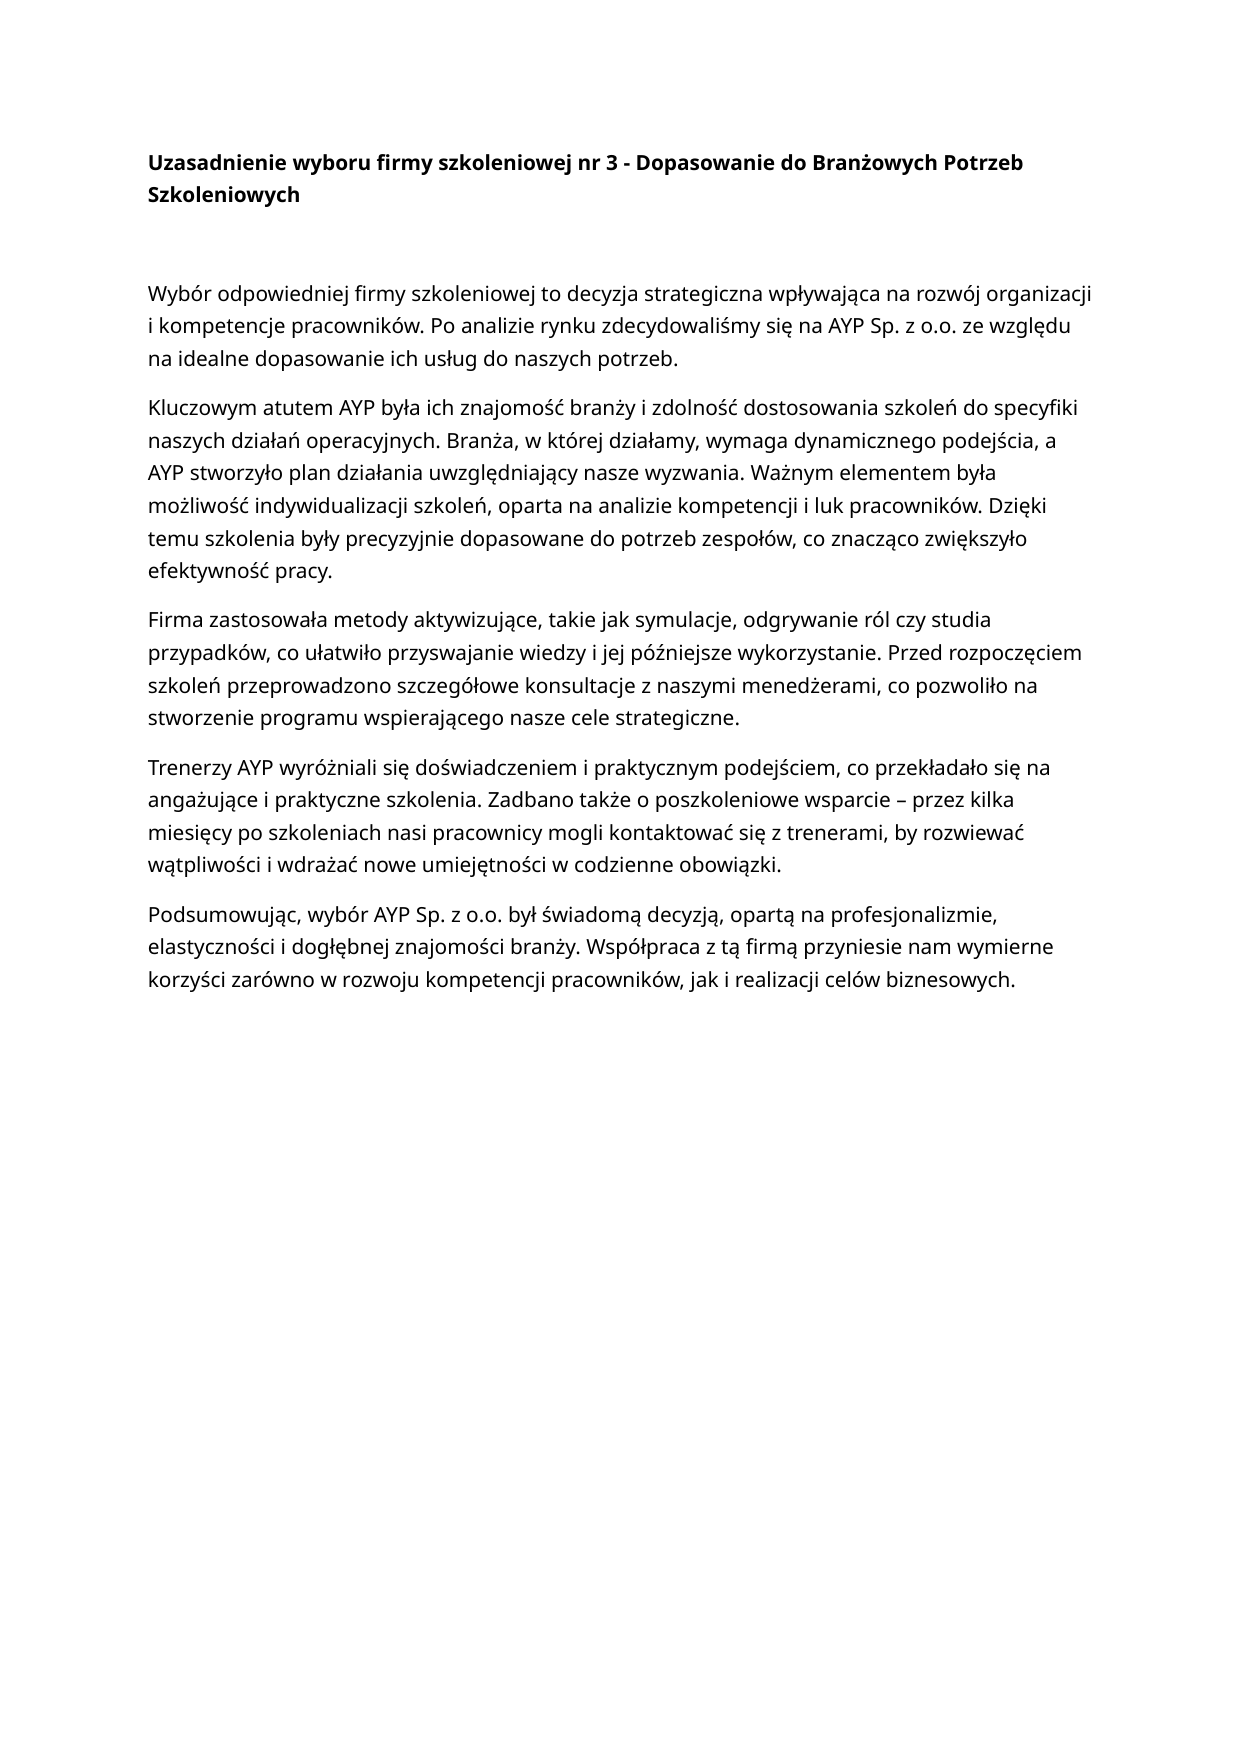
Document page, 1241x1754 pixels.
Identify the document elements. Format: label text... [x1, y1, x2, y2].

text Firma zastosowała metody aktywizujące, takie jak symulacje, odgrywanie ról czy studia przypadków, co ułatwiło przyswajanie wiedzy i jej późniejsze wykorzystanie. Przed rozpoczęciem szkoleń przeprowadzono szczegółowe konsultacje z naszymi menedżerami, co pozwoliło na stworzenie programu wspierającego nasze cele strategiczne. [148, 606, 1093, 732]
text Podsumowując, wybór AYP Sp. z o.o. był świadomą decyzją, opartą na profesjonalizmie, elastyczności i dogłębnej znajomości branży. Współpraca z tą firmą przyniesie nam wymierne korzyści zarówno w rozwoju kompetencji pracowników, jak i realizacji celów biznesowych. [148, 900, 1093, 993]
text Kluczowym atutem AYP była ich znajomość branży i zdolność dostosowania szkoleń do specyfiki naszych działań operacyjnych. Branża, w której działamy, wymaga dynamicznego podejścia, a AYP stworzyło plan działania uwzględniający nasze wyzwania. Ważnym elementem była możliwość indywidualizacji szkoleń, oparta na analizie kompetencji i luk pracowników. Dzięki temu szkolenia były precyzyjnie dopasowane do potrzeb zespołów, co znacząco zwiększyło efektywność pracy. [148, 393, 1093, 585]
text Wybór odpowiedniej firmy szkoleniowej to decyzja strategiczna wpływająca na rozwój organizacji i kompetencje pracowników. Po analizie rynku zdecydowaliśmy się na AYP Sp. z o.o. ze względu na idealne dopasowanie ich usług do naszych potrzeb. [148, 279, 1093, 372]
text Trenerzy AYP wyróżniali się doświadczeniem i praktycznym podejściem, co przekładało się na angażujące i praktyczne szkolenia. Zadbano także o poszkoleniowe wsparcie – przez kilka miesięcy po szkoleniach nasi pracownicy mogli kontaktować się z trenerami, by rozwiewać wątpliwości i wdrażać nowe umiejętności w codzienne obowiązki. [148, 753, 1093, 879]
text Uzasadnienie wyboru firmy szkoleniowej nr 3 - Dopasowanie do Branżowych Potrzeb Szkoleniowych [148, 148, 1093, 209]
